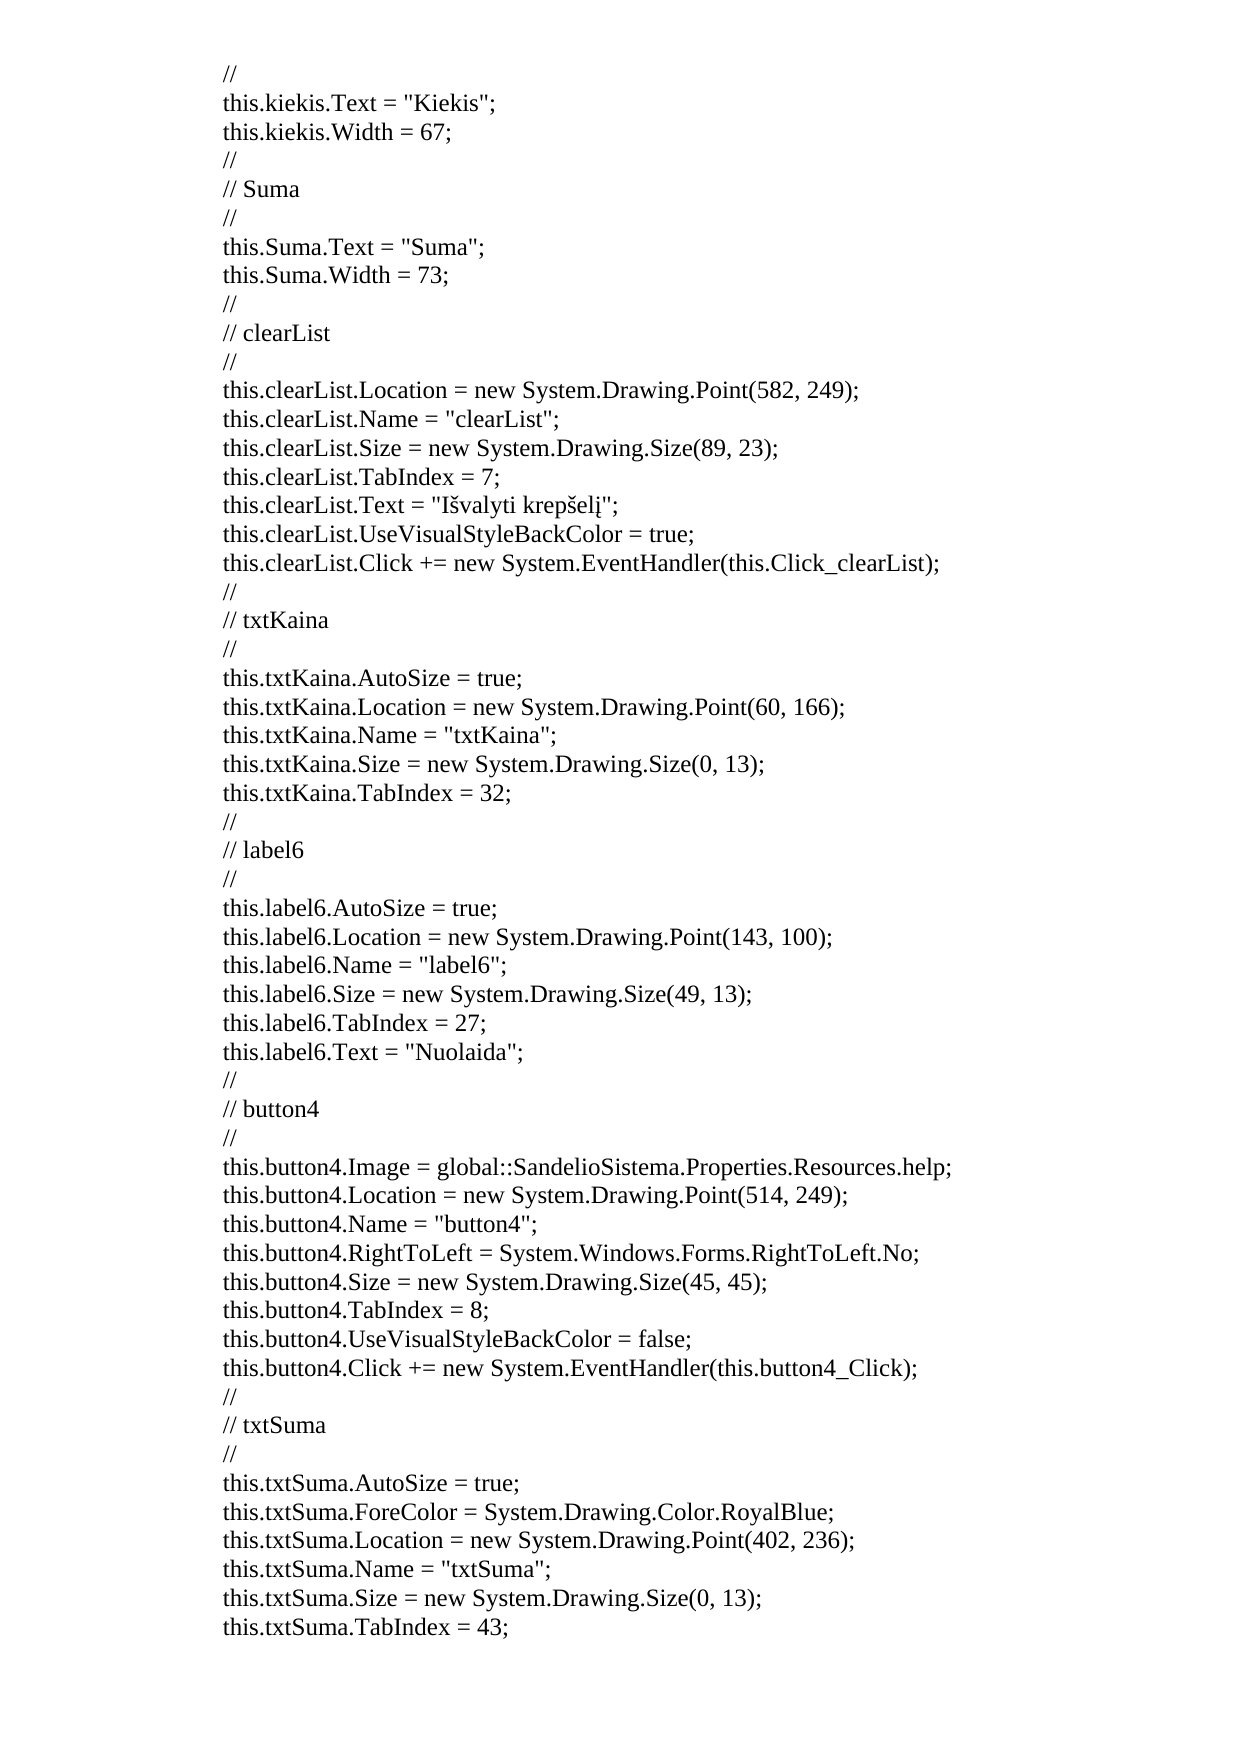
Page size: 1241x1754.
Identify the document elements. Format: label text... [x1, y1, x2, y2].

text this.button4.RightToLeft = System.Windows.Forms.RightToLeft.No; [148, 1238, 1152, 1267]
text // [148, 1065, 1152, 1094]
text this.button4.TabIndex = 8; [148, 1295, 1152, 1324]
text this.txtKaina.Size = new System.Drawing.Size(0, 13); [148, 749, 1152, 778]
text // txtKaina [148, 605, 1152, 634]
text this.txtSuma.TabIndex = 43; [148, 1612, 1152, 1640]
text this.clearList.Name = "clearList"; [148, 404, 1152, 433]
text // clearList [148, 318, 1152, 347]
text this.button4.Click += new System.EventHandler(this.button4_Click); [148, 1353, 1152, 1382]
text // [148, 145, 1152, 174]
text // [148, 807, 1152, 835]
text this.button4.Location = new System.Drawing.Point(514, 249); [148, 1180, 1152, 1209]
text this.txtSuma.AutoSize = true; [148, 1468, 1152, 1497]
text this.txtKaina.AutoSize = true; [148, 663, 1152, 692]
text this.clearList.TabIndex = 7; [148, 462, 1152, 490]
text this.label6.TabIndex = 27; [148, 1008, 1152, 1037]
text this.clearList.UseVisualStyleBackColor = true; [148, 519, 1152, 548]
text this.label6.Size = new System.Drawing.Size(49, 13); [148, 979, 1152, 1008]
text this.label6.Text = "Nuolaida"; [148, 1037, 1152, 1065]
text this.txtSuma.Name = "txtSuma"; [148, 1554, 1152, 1583]
text // [148, 289, 1152, 318]
text this.button4.Size = new System.Drawing.Size(45, 45); [148, 1267, 1152, 1295]
text this.kiekis.Text = "Kiekis"; [148, 88, 1152, 117]
text // button4 [148, 1094, 1152, 1123]
text this.button4.Name = "button4"; [148, 1209, 1152, 1238]
text // [148, 1439, 1152, 1468]
text this.label6.Location = new System.Drawing.Point(143, 100); [148, 922, 1152, 950]
text // [148, 1382, 1152, 1410]
text this.txtSuma.Location = new System.Drawing.Point(402, 236); [148, 1525, 1152, 1554]
text this.kiekis.Width = 67; [148, 117, 1152, 145]
text this.label6.Name = "label6"; [148, 950, 1152, 979]
text this.txtSuma.Size = new System.Drawing.Size(0, 13); [148, 1583, 1152, 1612]
text this.clearList.Location = new System.Drawing.Point(582, 249); [148, 375, 1152, 404]
text // [148, 634, 1152, 663]
text // [148, 577, 1152, 605]
text this.txtKaina.Location = new System.Drawing.Point(60, 166); [148, 692, 1152, 720]
text this.clearList.Text = "Išvalyti krepšelį"; [148, 490, 1152, 519]
text // [148, 864, 1152, 893]
text this.button4.Image = global::SandelioSistema.Properties.Resources.help; [148, 1152, 1152, 1180]
text // Suma [148, 174, 1152, 203]
text this.label6.AutoSize = true; [148, 893, 1152, 922]
text this.clearList.Size = new System.Drawing.Size(89, 23); [148, 433, 1152, 462]
text // label6 [148, 835, 1152, 864]
text this.txtSuma.ForeColor = System.Drawing.Color.RoyalBlue; [148, 1497, 1152, 1525]
text // [148, 203, 1152, 232]
text this.Suma.Text = "Suma"; [148, 232, 1152, 260]
text // txtSuma [148, 1410, 1152, 1439]
text this.txtKaina.Name = "txtKaina"; [148, 720, 1152, 749]
text // [148, 59, 1152, 88]
text // [148, 1123, 1152, 1152]
text this.clearList.Click += new System.EventHandler(this.Click_clearList); [148, 548, 1152, 577]
text this.Suma.Width = 73; [148, 260, 1152, 289]
text this.button4.UseVisualStyleBackColor = false; [148, 1324, 1152, 1353]
text // [148, 347, 1152, 375]
text this.txtKaina.TabIndex = 32; [148, 778, 1152, 807]
